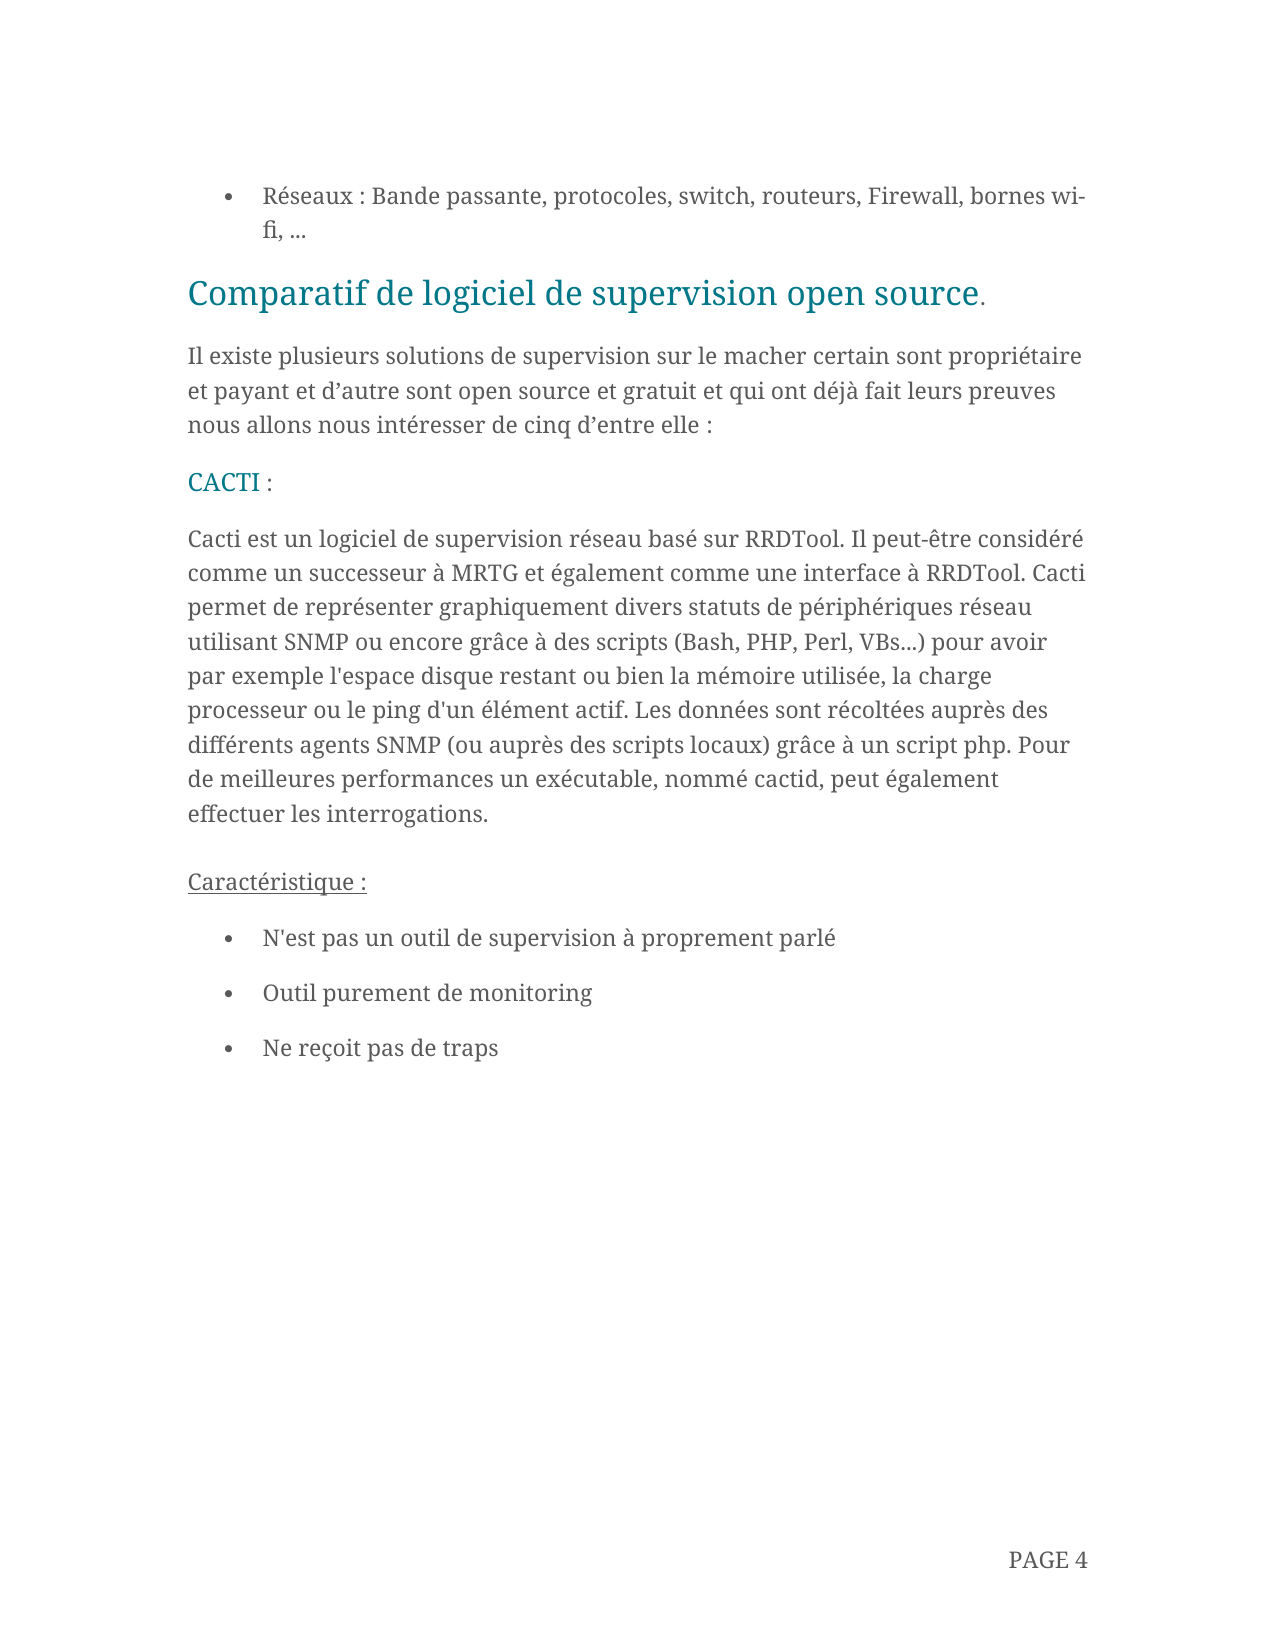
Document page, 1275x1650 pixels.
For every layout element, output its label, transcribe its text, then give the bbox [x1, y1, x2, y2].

list N'est pas un outil de supervision à proprement parlé [225, 921, 1087, 953]
list Outil purement de monitoring [225, 977, 1087, 1008]
list Ne reçoit pas de traps [225, 1032, 1087, 1063]
list Réseaux : Bande passante, protocoles, switch, routeurs, Firewall, bornes wi-fi, ... [225, 180, 1087, 246]
text Comparatif de logiciel de supervision open source. [187, 269, 1087, 315]
text Cacti : [187, 464, 1087, 498]
text Il existe plusieurs solutions de supervision sur le macher certain sont propriétaire et payant et d’autre sont open source et gratuit et qui ont déjà fait leurs preuves nous allons nous intéresser de cinq d’entre elle : [187, 340, 1087, 440]
text Cacti est un logiciel de supervision réseau basé sur RRDTool. Il peut-être considéré comme un successeur à MRTG et également comme une interface à RRDTool. Cacti permet de représenter graphiquement divers statuts de périphériques réseau utilisant SNMP ou encore grâce à des scripts (Bash, PHP, Perl, VBs...) pour avoir par exemple l'espace disque restant ou bien la mémoire utilisée, la charge processeur ou le ping d'un élément actif. Les données sont récoltées auprès des différents agents SNMP (ou auprès des scripts locaux) grâce à un script php. Pour de meilleures performances un exécutable, nommé cactid, peut également effectuer les interrogations. Caractéristique : [187, 522, 1087, 897]
